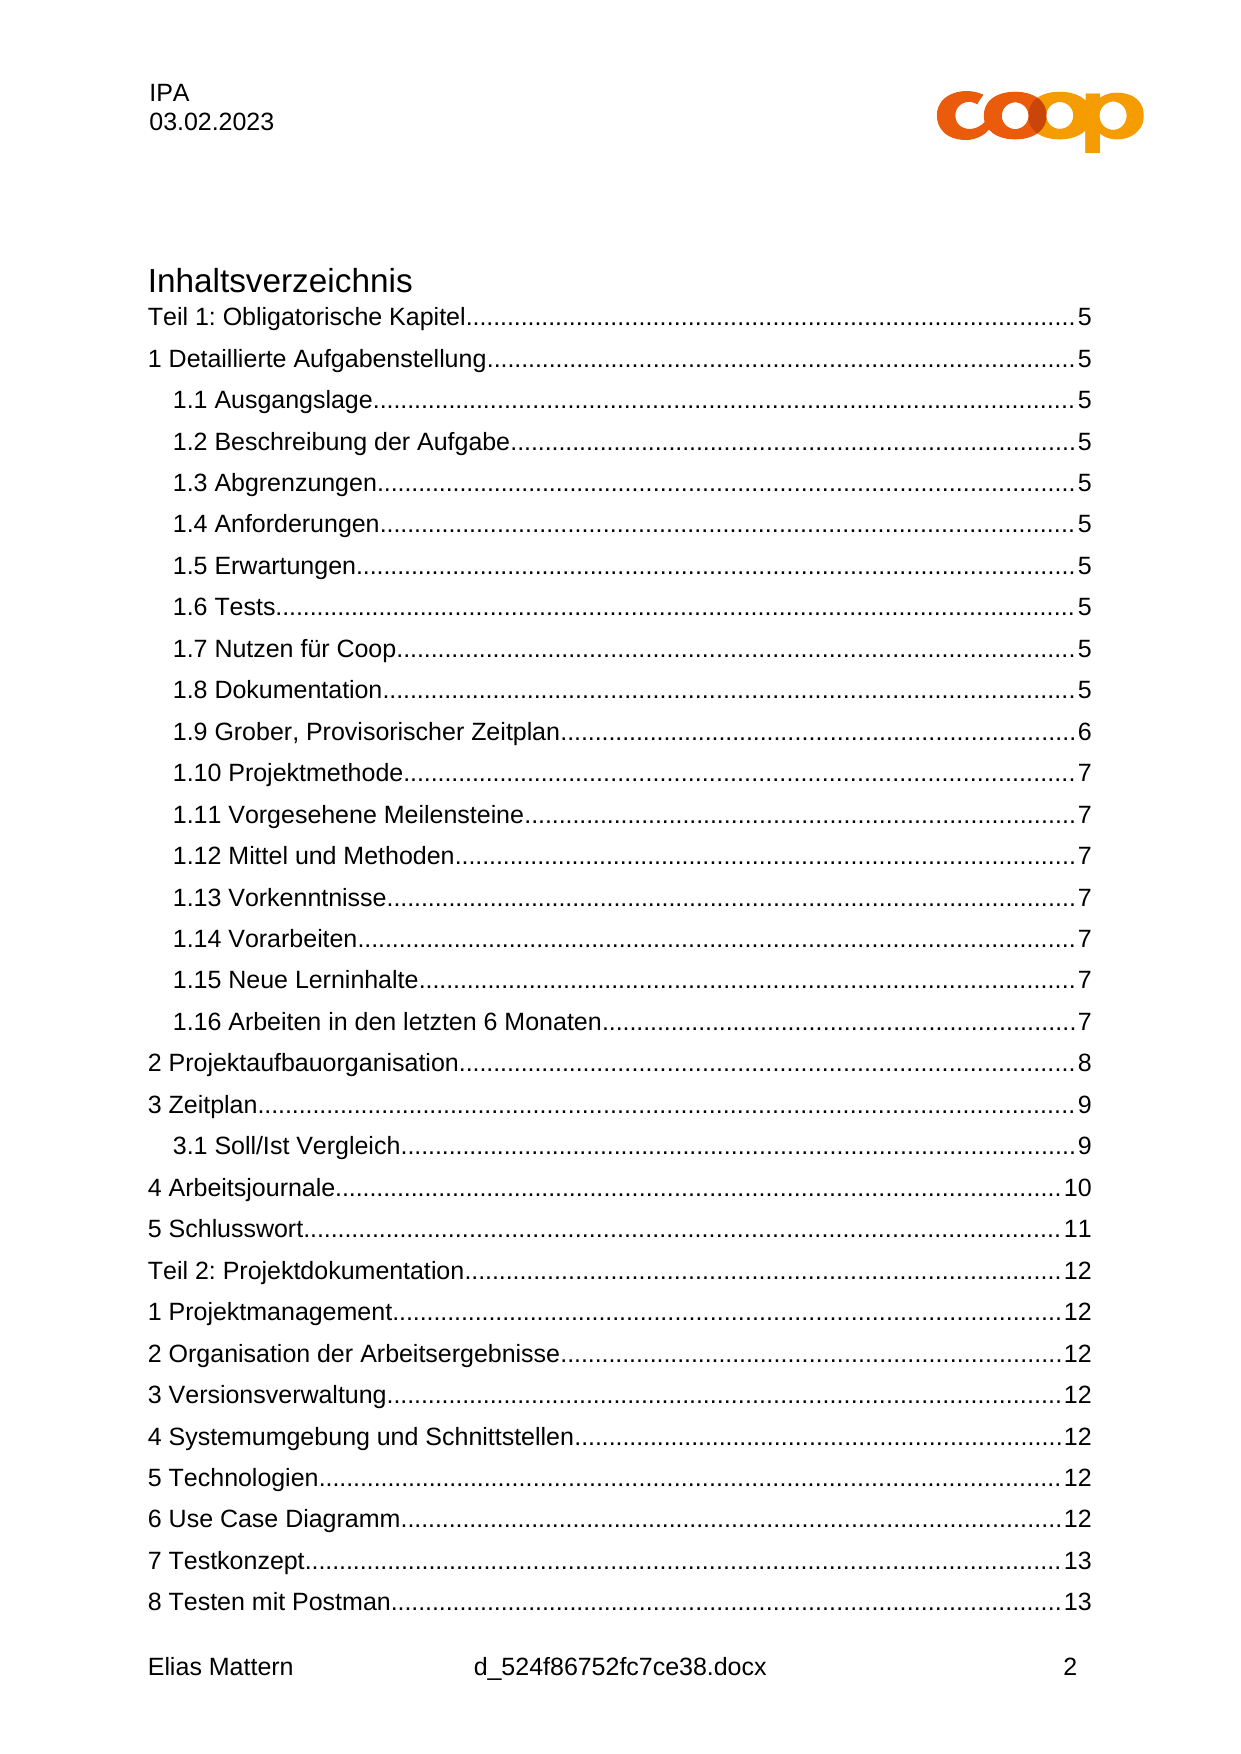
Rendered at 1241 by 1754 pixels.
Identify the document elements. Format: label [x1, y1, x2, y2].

picture [818, 73, 1144, 222]
